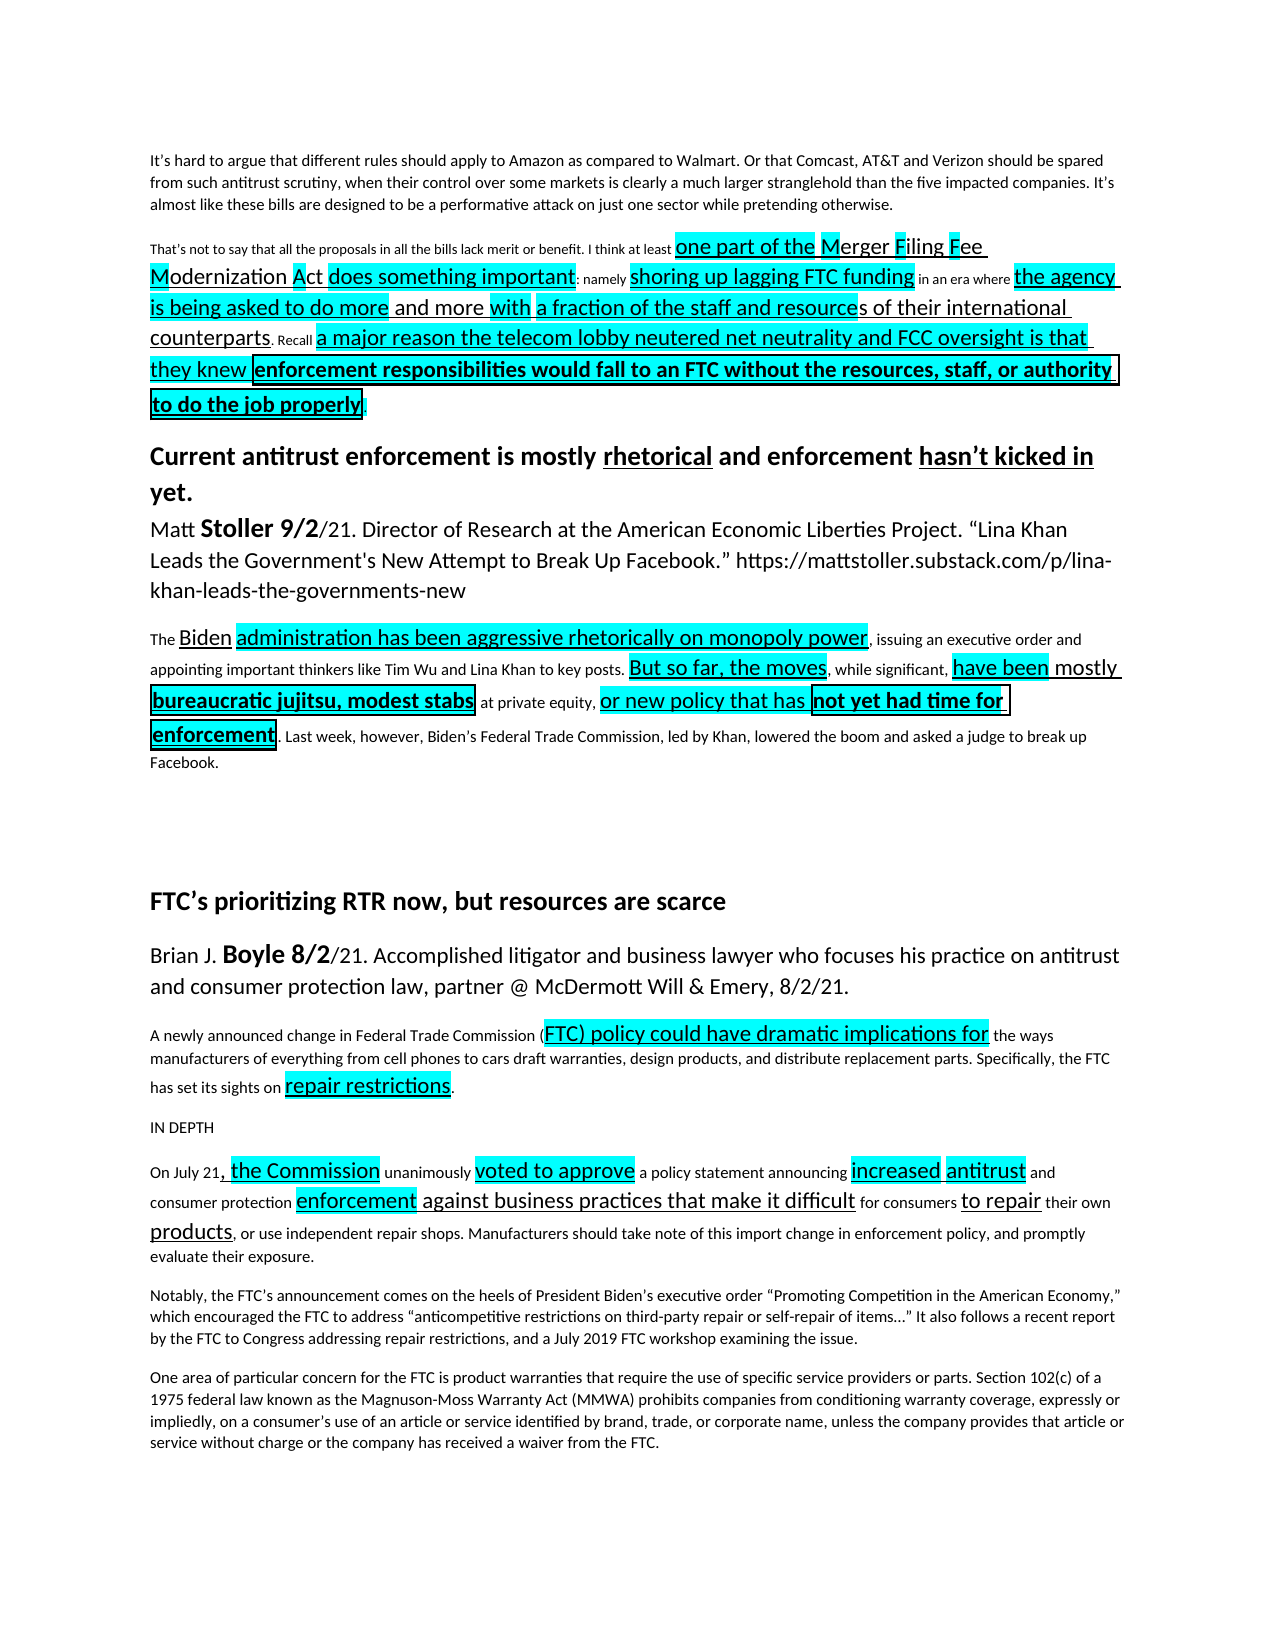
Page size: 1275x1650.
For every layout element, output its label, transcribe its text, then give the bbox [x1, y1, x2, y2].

text The Biden administration has been aggressive rhetorically on monopoly power, issuing an executive order and appointing important thinkers like Tim Wu and Lina Khan to key posts. But so far, the moves, while significant, have been mostly bureaucratic jujitsu, modest stabs at private equity, or new policy that has not yet had time for enforcement. Last week, however, Biden’s Federal Trade Commission, led by Khan, lowered the boom and asked a judge to break up Facebook. [150, 623, 1125, 772]
text A newly announced change in Federal Trade Commission (FTC) policy could have dramatic implications for the ways manufacturers of everything from cell phones to cars draft warranties, design products, and distribute replacement parts. Specifically, the FTC has set its sights on repair restrictions. [150, 1019, 1125, 1099]
text Notably, the FTC’s announcement comes on the heels of President Biden’s executive order “Promoting Competition in the American Economy,” which encouraged the FTC to address “anticompetitive restrictions on third-party repair or self-repair of items…” It also follows a recent report by the FTC to Congress addressing repair restrictions, and a July 2019 FTC workshop examining the issue. [150, 1285, 1125, 1349]
text IN DEPTH [150, 1118, 1125, 1138]
text Brian J. Boyle 8/2/21. Accomplished litigator and business lawyer who focuses his practice on antitrust and consumer protection law, partner @ McDermott Will & Emery, 8/2/21. [150, 937, 1125, 1000]
text On July 21, the Commission unanimously voted to approve a policy statement announcing increased antitrust and consumer protection enforcement against business practices that make it difficult for consumers to repair their own products, or use independent repair shops. Manufacturers should take note of this import change in enforcement policy, and promptly evaluate their exposure. [150, 1156, 1125, 1267]
text Matt Stoller 9/2/21. Director of Research at the American Economic Liberties Project. “Lina Khan Leads the Government's New Attempt to Break Up Facebook.” https://mattstoller.substack.com/p/lina-khan-leads-the-governments-new [150, 511, 1125, 604]
text That’s not to say that all the proposals in all the bills lack merit or benefit. I think at least one part of the Merger Filing Fee Modernization Act does something important: namely shoring up lagging FTC funding in an era where the agency is being asked to do more and more with a fraction of the staff and resources of their international counterparts. Recall a major reason the telecom lobby neutered net neutrality and FCC oversight is that they knew enforcement responsibilities would fall to an FTC without the resources, staff, or authority to do the job properly. [150, 232, 1125, 420]
text FTC’s prioritizing RTR now, but resources are scarce [150, 884, 1125, 917]
text It’s hard to argue that different rules should apply to Amazon as compared to Walmart. Or that Comcast, AT&T and Verizon should be spared from such antitrust scrutiny, when their control over some markets is clearly a much larger stranglehold than the five impacted companies. It’s almost like these bills are designed to be a performative attack on just one sector while pretending otherwise. [150, 150, 1125, 214]
subtitle Current antitrust enforcement is mostly rhetorical and enforcement hasn’t kicked in yet. [150, 439, 1125, 508]
text One area of particular concern for the FTC is product warranties that require the use of specific service providers or parts. Section 102(c) of a 1975 federal law known as the Magnuson-Moss Warranty Act (MMWA) prohibits companies from conditioning warranty coverage, expressly or impliedly, on a consumer’s use of an article or service identified by brand, trade, or corporate name, unless the company provides that article or service without charge or the company has received a waiver from the FTC. [150, 1367, 1125, 1453]
